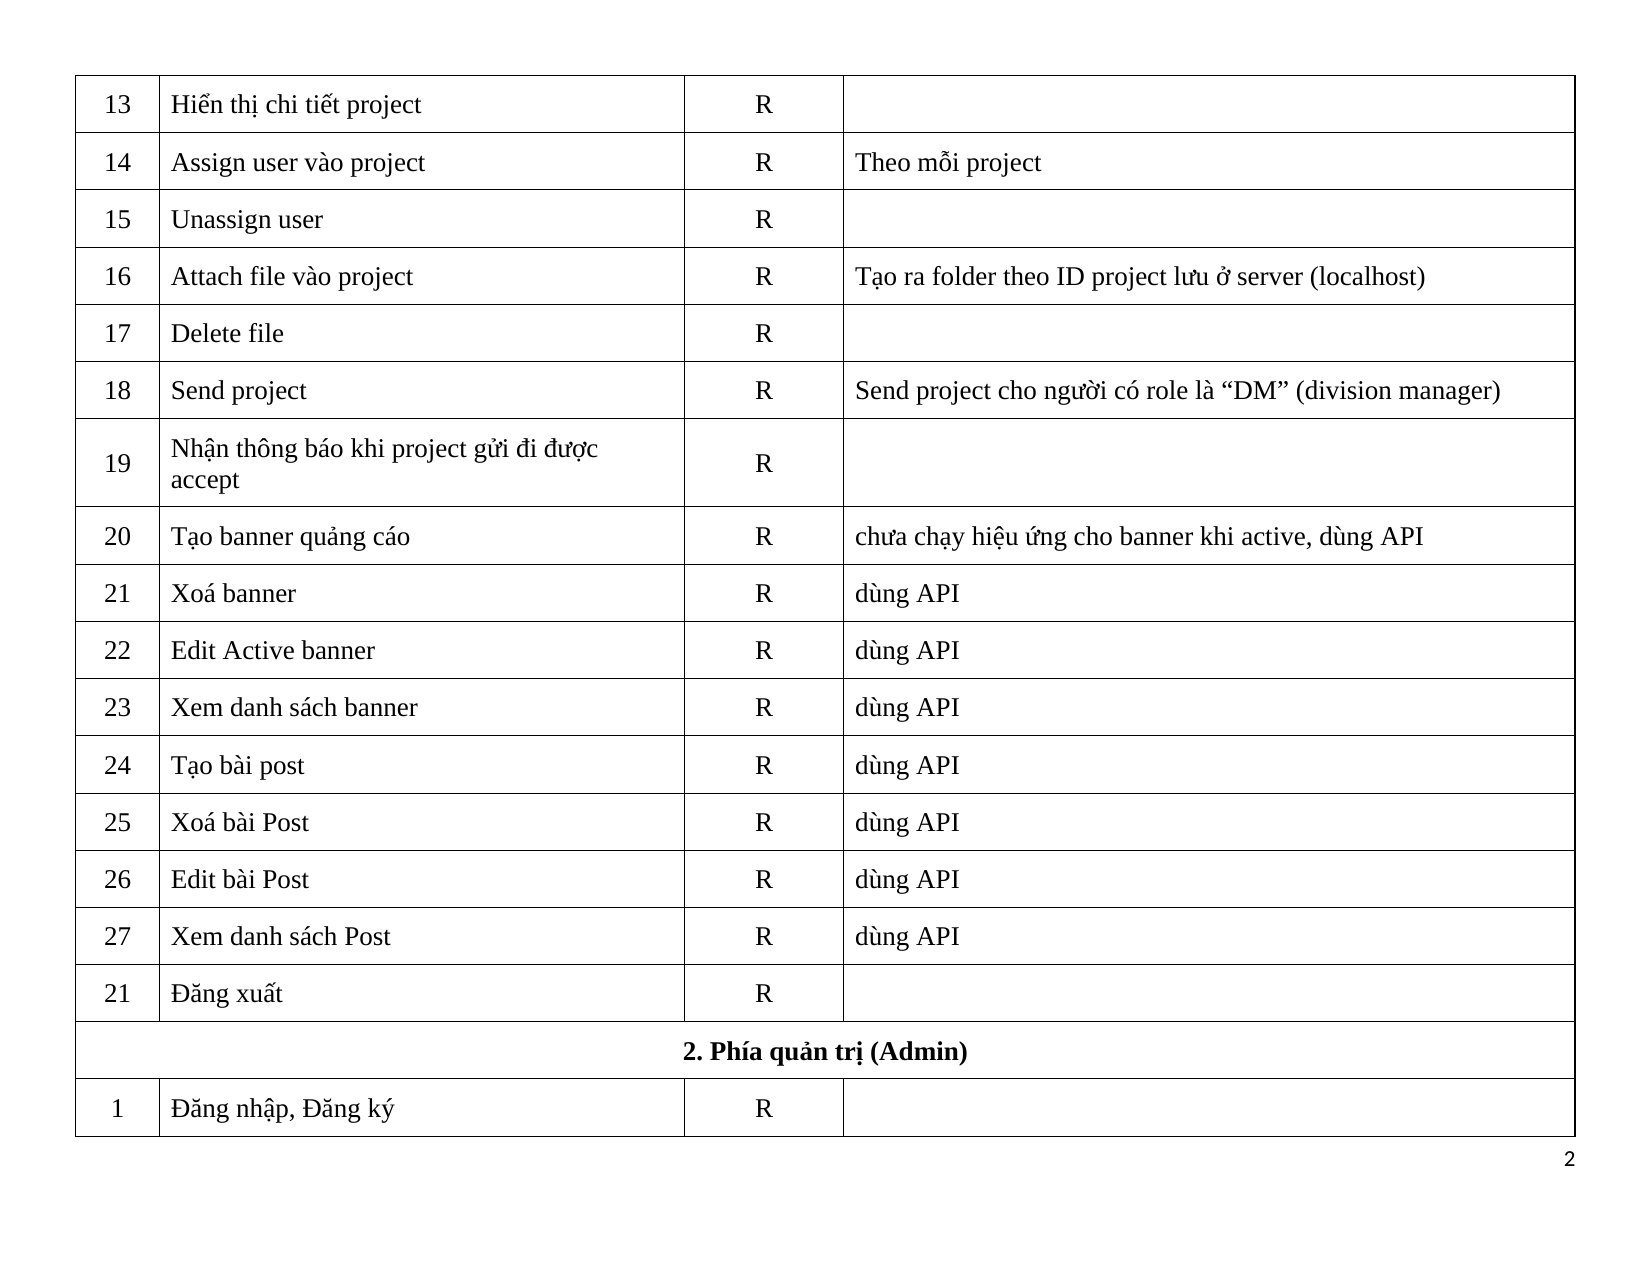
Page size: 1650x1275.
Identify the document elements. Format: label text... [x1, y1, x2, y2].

table_cell R [685, 305, 843, 361]
table_cell Send project cho người có role là “DM” (division manager) [844, 362, 1574, 418]
table_cell R [685, 965, 843, 1021]
table_cell [844, 419, 1574, 506]
table_cell 13 [76, 76, 159, 132]
table_cell R [685, 794, 843, 849]
table_cell Assign user vào project [160, 133, 684, 189]
table_cell dùng API [844, 565, 1574, 621]
table_cell R [685, 507, 843, 564]
table_cell dùng API [844, 679, 1574, 735]
table_cell 22 [76, 622, 159, 678]
table_cell chưa chạy hiệu ứng cho banner khi active, dùng API [844, 507, 1574, 564]
table_cell R [685, 679, 843, 735]
table_cell R [685, 362, 843, 418]
table_cell 16 [76, 248, 159, 304]
table_cell 24 [76, 736, 159, 792]
table_cell [844, 190, 1574, 247]
table_cell Hiển thị chi tiết project [160, 76, 684, 132]
table_cell 14 [76, 133, 159, 189]
table_cell R [685, 133, 843, 189]
table_cell 2. Phía quản trị (Admin) [76, 1022, 1574, 1078]
table_cell dùng API [844, 908, 1574, 964]
table_cell Tạo bài post [160, 736, 684, 792]
table_cell dùng API [844, 794, 1574, 849]
table_cell R [685, 248, 843, 304]
table_cell 17 [76, 305, 159, 361]
table_cell R [685, 565, 843, 621]
table_cell R [685, 419, 843, 506]
table_cell R [685, 736, 843, 792]
table_cell 15 [76, 190, 159, 247]
table_cell R [685, 190, 843, 247]
table_cell 26 [76, 851, 159, 907]
table_cell R [685, 622, 843, 678]
table_cell Send project [160, 362, 684, 418]
table_cell Xoá bài Post [160, 794, 684, 849]
table_cell Edit bài Post [160, 851, 684, 907]
table_cell 19 [76, 419, 159, 506]
table_cell Xoá banner [160, 565, 684, 621]
table_cell Edit Active banner [160, 622, 684, 678]
table_cell [844, 76, 1574, 132]
table_cell Đăng nhập, Đăng ký [160, 1079, 684, 1136]
table_cell 25 [76, 794, 159, 849]
table_cell R [685, 76, 843, 132]
table_cell 21 [76, 965, 159, 1021]
table_cell R [685, 1079, 843, 1136]
table_cell 20 [76, 507, 159, 564]
table_cell Đăng xuất [160, 965, 684, 1021]
table_cell 18 [76, 362, 159, 418]
table_cell dùng API [844, 736, 1574, 792]
table_cell [844, 965, 1574, 1021]
table_cell 21 [76, 565, 159, 621]
table_cell Theo mỗi project [844, 133, 1574, 189]
table_cell Tạo ra folder theo ID project lưu ở server (localhost) [844, 248, 1574, 304]
table_cell R [685, 908, 843, 964]
table_cell Delete file [160, 305, 684, 361]
table_cell Xem danh sách Post [160, 908, 684, 964]
table_cell 27 [76, 908, 159, 964]
table_cell R [685, 851, 843, 907]
table_cell [844, 305, 1574, 361]
table_cell 1 [76, 1079, 159, 1136]
table_cell dùng API [844, 851, 1574, 907]
table_cell Tạo banner quảng cáo [160, 507, 684, 564]
table_cell [844, 1079, 1574, 1136]
table_cell 23 [76, 679, 159, 735]
table_cell Attach file vào project [160, 248, 684, 304]
table_cell Xem danh sách banner [160, 679, 684, 735]
table_cell Unassign user [160, 190, 684, 247]
table_cell Nhận thông báo khi project gửi đi được accept [160, 419, 684, 506]
table_cell dùng API [844, 622, 1574, 678]
